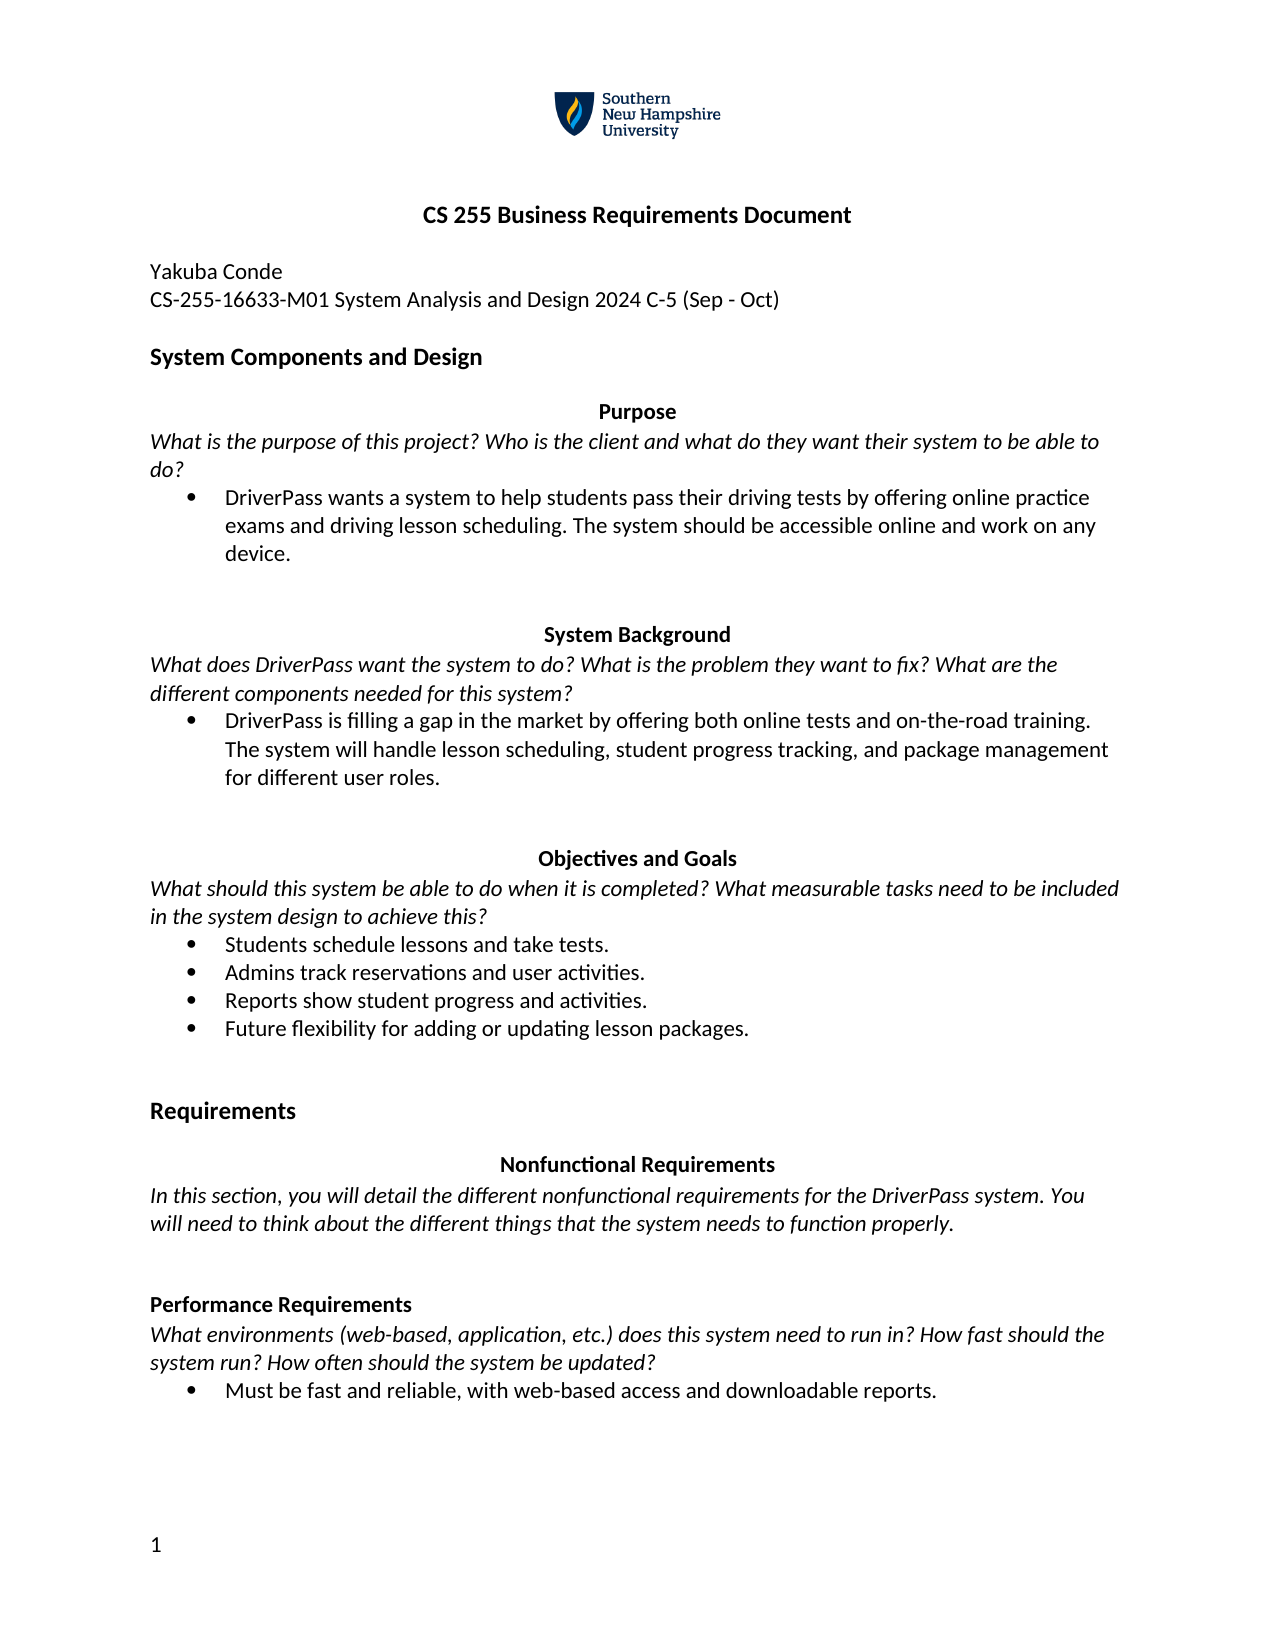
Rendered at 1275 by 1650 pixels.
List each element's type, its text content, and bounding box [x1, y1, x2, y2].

text What is the purpose of this project? Who is the client and what do they want their system to be able to do? [150, 427, 1125, 483]
subtitle Requirements [150, 1095, 1125, 1126]
list Must be fast and reliable, with web-based access and downloadable reports. [187, 1376, 1125, 1404]
subtitle System Background [150, 620, 1125, 648]
list Reports show student progress and activities. [187, 986, 1125, 1014]
text Yakuba Conde [150, 257, 1125, 286]
list Admins track reservations and user activities. [187, 958, 1125, 986]
list Students schedule lessons and take tests. [187, 930, 1125, 958]
text What environments (web-based, application, etc.) does this system need to run in? How fast should the system run? How often should the system be updated? [150, 1320, 1125, 1376]
subtitle Purpose [150, 397, 1125, 425]
list Future flexibility for adding or updating lesson packages. [187, 1014, 1125, 1042]
text What does DriverPass want the system to do? What is the problem they want to fix? What are the different components needed for this system? [150, 651, 1125, 707]
subtitle Nonfunctional Requirements [150, 1151, 1125, 1179]
list DriverPass wants a system to help students pass their driving tests by offering online practice exams and driving lesson scheduling. The system should be accessible online and work on any device. [187, 483, 1125, 567]
subtitle Performance Requirements [150, 1290, 1125, 1318]
text What should this system be able to do when it is completed? What measurable tasks need to be included in the system design to achieve this? [150, 874, 1125, 930]
subtitle CS 255 Business Requirements Document [150, 199, 1125, 229]
subtitle Objectives and Goals [150, 844, 1125, 872]
text CS-255-16633-M01 System Analysis and Design 2024 C-5 (Sep - Oct) [150, 286, 1125, 313]
picture [546, 75, 729, 154]
list DriverPass is filling a gap in the market by offering both online tests and on-the-road training. The system will handle lesson scheduling, student progress tracking, and package management for different user roles. [187, 707, 1125, 791]
subtitle System Components and Design [150, 342, 1125, 372]
text In this section, you will detail the different nonfunctional requirements for the DriverPass system. You will need to think about the different things that the system needs to function properly. [150, 1181, 1125, 1237]
